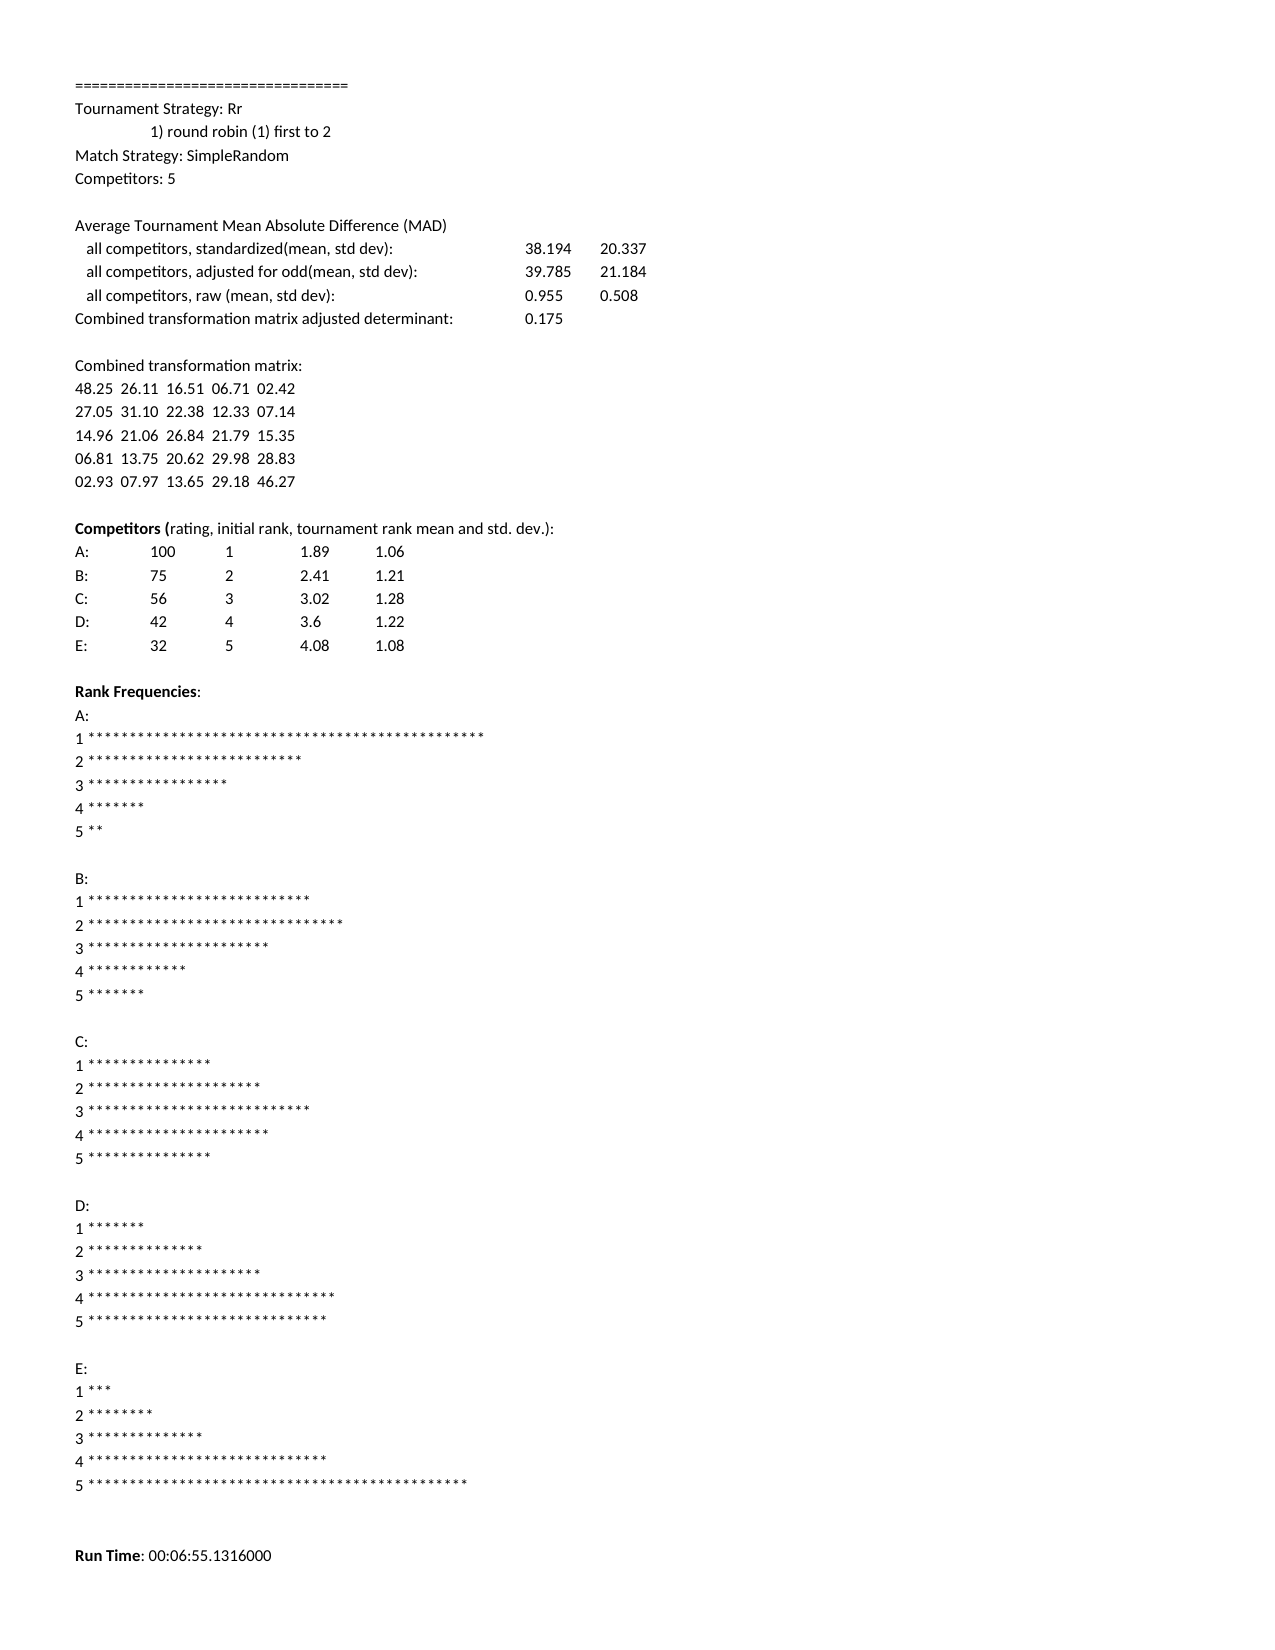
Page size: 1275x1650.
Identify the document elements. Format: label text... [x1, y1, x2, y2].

text C: 56 3 3.02 1.28 [75, 588, 1200, 609]
text D: [75, 1195, 1200, 1215]
text 4 ******* [75, 798, 1200, 819]
text 14.96 21.06 26.84 21.79 15.35 [75, 425, 1200, 445]
text 27.05 31.10 22.38 12.33 07.14 [75, 402, 1200, 422]
text 2 ************************** [75, 752, 1200, 772]
text 06.81 13.75 20.62 29.98 28.83 [75, 448, 1200, 469]
text E: [75, 1358, 1200, 1379]
text 5 *************** [75, 1148, 1200, 1169]
text B: 75 2 2.41 1.21 [75, 565, 1200, 585]
text 1 ************************************************ [75, 728, 1200, 749]
text Competitors (rating, initial rank, tournament rank mean and std. dev.): [75, 518, 1200, 539]
text 48.25 26.11 16.51 06.71 02.42 [75, 378, 1200, 399]
text Match Strategy: SimpleRandom [75, 145, 1200, 165]
text 3 *************************** [75, 1102, 1200, 1122]
text 1 ******* [75, 1218, 1200, 1239]
text ================================= [75, 75, 1200, 95]
text 3 ***************** [75, 775, 1200, 795]
text A: [75, 705, 1200, 725]
text 5 ***************************** [75, 1312, 1200, 1332]
text 4 ************ [75, 962, 1200, 982]
text 02.93 07.97 13.65 29.18 46.27 [75, 472, 1200, 492]
text 1) round robin (1) first to 2 [75, 122, 1200, 142]
text 3 ********************* [75, 1265, 1200, 1285]
text 2 ******** [75, 1405, 1200, 1425]
text 1 *************************** [75, 892, 1200, 912]
text B: [75, 868, 1200, 889]
text Rank Frequencies: [75, 682, 1200, 702]
text Tournament Strategy: Rr [75, 98, 1200, 119]
text 2 ************** [75, 1242, 1200, 1262]
text Combined transformation matrix: [75, 355, 1200, 375]
text E: 32 5 4.08 1.08 [75, 635, 1200, 655]
text 2 ********************* [75, 1078, 1200, 1099]
text 1 *** [75, 1382, 1200, 1402]
text 3 ********************** [75, 938, 1200, 959]
text all competitors, raw (mean, std dev): 0.955 0.508 [75, 285, 1200, 305]
text 3 ************** [75, 1428, 1200, 1449]
text Competitors: 5 [75, 168, 1200, 189]
text 2 ******************************* [75, 915, 1200, 935]
text 1 *************** [75, 1055, 1200, 1075]
text 4 ***************************** [75, 1452, 1200, 1472]
text D: 42 4 3.6 1.22 [75, 612, 1200, 632]
text A: 100 1 1.89 1.06 [75, 542, 1200, 562]
text 4 ****************************** [75, 1288, 1200, 1309]
text Combined transformation matrix adjusted determinant: 0.175 [75, 308, 1200, 329]
text Average Tournament Mean Absolute Difference (MAD) [75, 215, 1200, 235]
text C: [75, 1032, 1200, 1052]
text all competitors, adjusted for odd(mean, std dev): 39.785 21.184 [75, 262, 1200, 282]
text 5 ******* [75, 985, 1200, 1005]
text Run Time: 00:06:55.1316000 [75, 1545, 1200, 1565]
text 5 ********************************************** [75, 1475, 1200, 1495]
text all competitors, standardized(mean, std dev): 38.194 20.337 [75, 238, 1200, 259]
text 4 ********************** [75, 1125, 1200, 1145]
text 5 ** [75, 822, 1200, 842]
